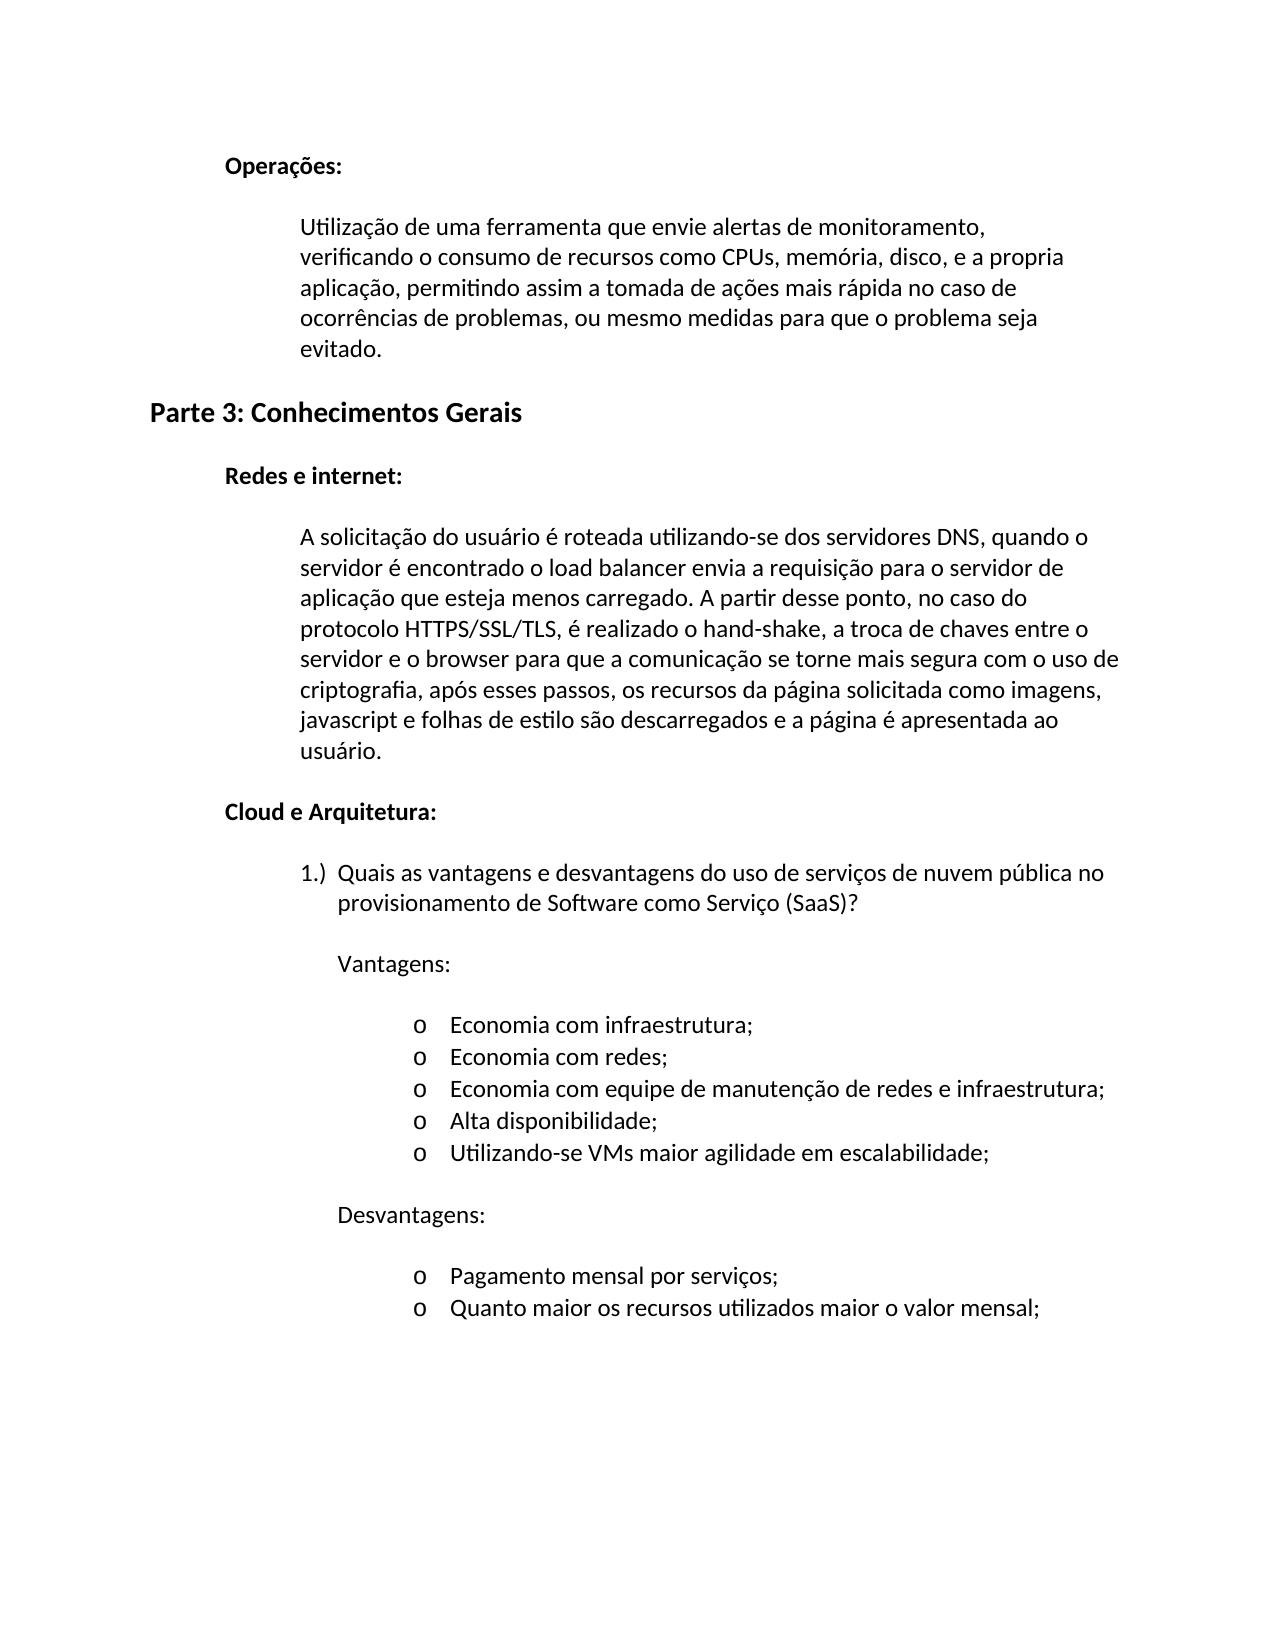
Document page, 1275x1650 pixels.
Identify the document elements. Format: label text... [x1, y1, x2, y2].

list Economia com redes; [412, 1041, 1125, 1073]
text Utilização de uma ferramenta que envie alertas de monitoramento, [300, 211, 1125, 242]
text A solicitação do usuário é roteada utilizando-se dos servidores DNS, quando o servidor é encontrado o load balancer envia a requisição para o servidor de aplicação que esteja menos carregado. A partir desse ponto, no caso do protocolo HTTPS/SSL/TLS, é realizado o hand-shake, a troca de chaves entre o servidor e o browser para que a comunicação se torne mais segura com o uso de criptografia, após esses passos, os recursos da página solicitada como imagens, javascript e folhas de estilo são descarregados e a página é apresentada ao usuário. [300, 521, 1125, 766]
list Economia com infraestrutura; [412, 1010, 1125, 1041]
list Alta disponibilidade; [412, 1105, 1125, 1137]
list Quanto maior os recursos utilizados maior o valor mensal; [412, 1292, 1125, 1324]
text Parte 3: Conhecimentos Gerais [150, 394, 1125, 430]
list Desvantagens: [337, 1199, 1125, 1229]
text Cloud e Arquitetura: [150, 796, 1125, 827]
text verificando o consumo de recursos como CPUs, memória, disco, e a propria aplicação, permitindo assim a tomada de ações mais rápida no caso de ocorrências de problemas, ou mesmo medidas para que o problema seja evitado. [300, 242, 1125, 364]
list Utilizando-se VMs maior agilidade em escalabilidade; [412, 1137, 1125, 1168]
list Economia com equipe de manutenção de redes e infraestrutura; [412, 1073, 1125, 1105]
text Redes e internet: [150, 460, 1125, 491]
text Operações: [150, 150, 1125, 181]
list Pagamento mensal por serviços; [412, 1260, 1125, 1292]
list Vantagens: [337, 949, 1125, 979]
list Quais as vantagens e desvantagens do uso de serviços de nuvem pública no provisionamento de Software como Serviço (SaaS)? [300, 857, 1125, 918]
